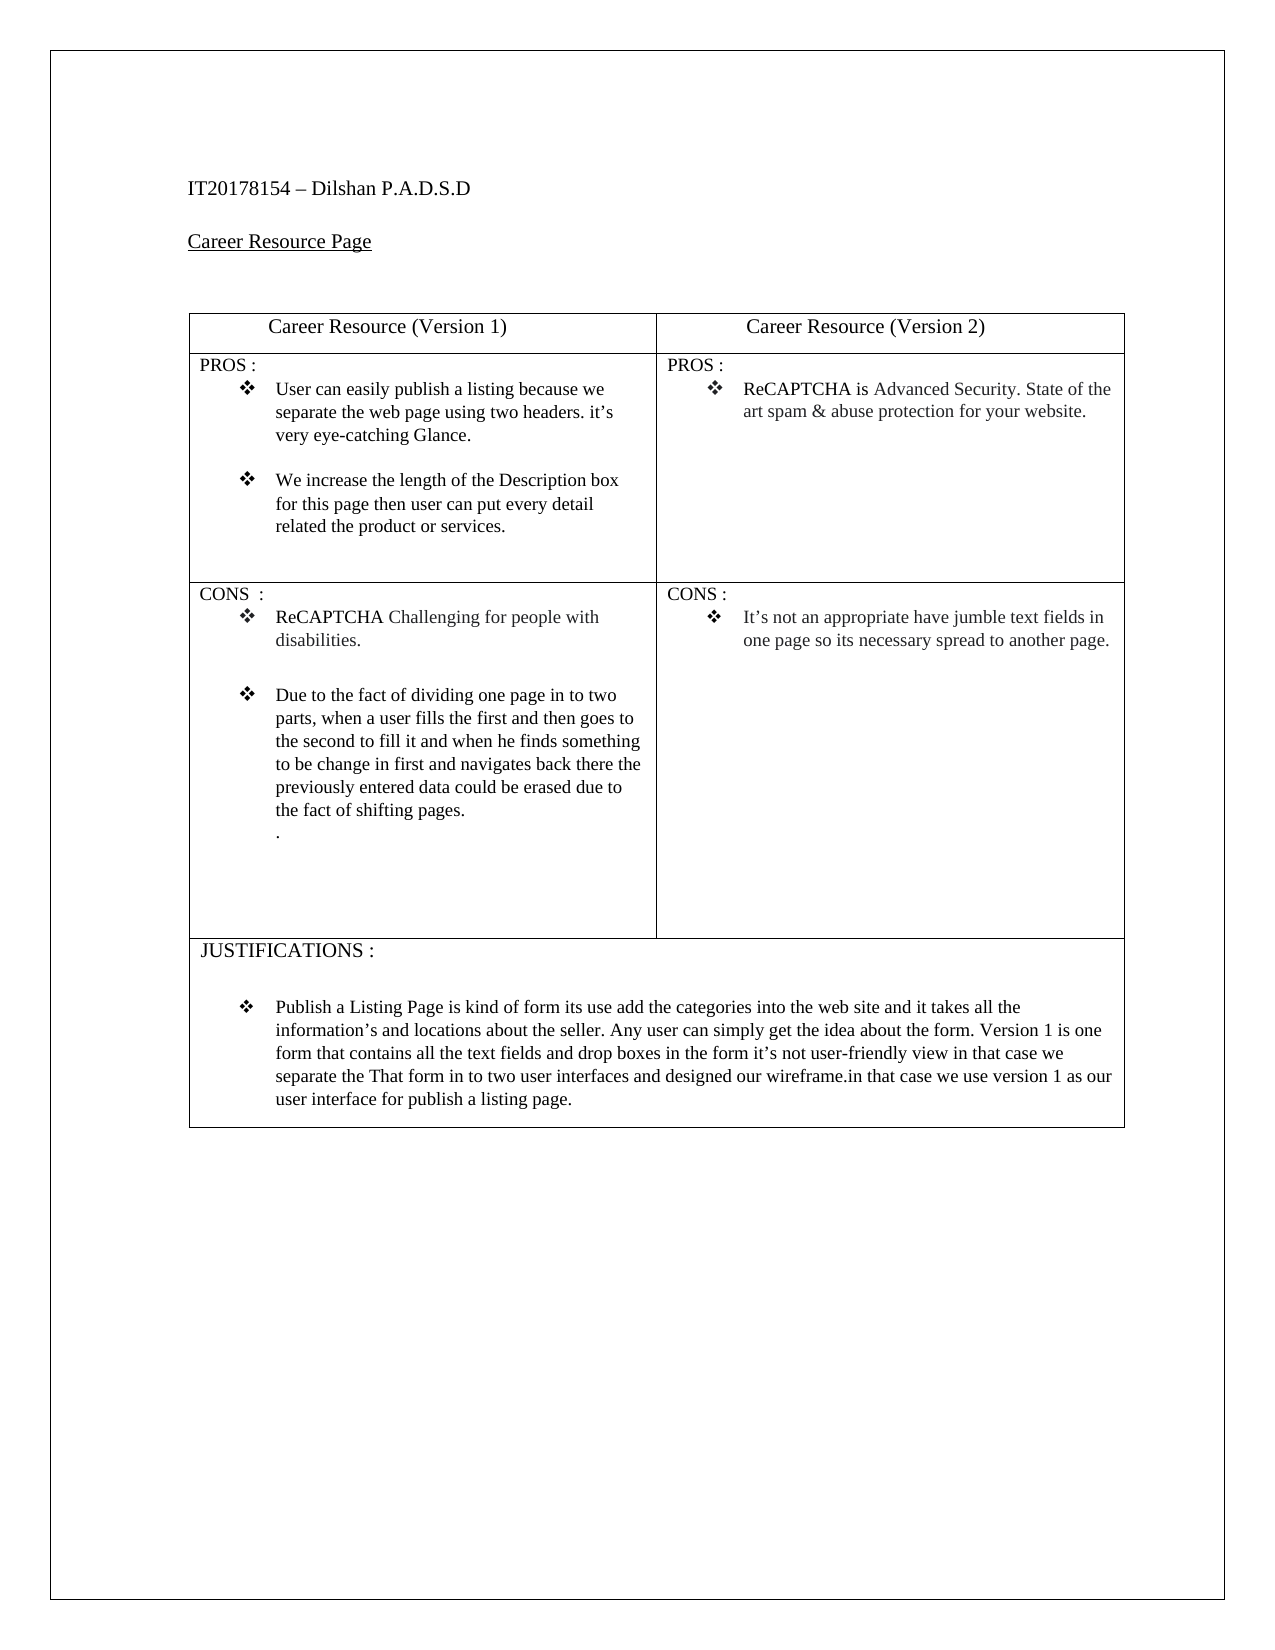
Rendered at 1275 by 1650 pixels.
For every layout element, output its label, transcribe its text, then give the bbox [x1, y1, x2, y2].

table_header Career Resource (Version 1) [190, 314, 656, 353]
table_header Career Resource (Version 2) [657, 314, 1124, 353]
table_cell CONS : ReCAPTCHA Challenging for people with disabilities. Due to the fact of dividing one page in to two parts, when a user fills the first and then goes to the second to fill it and when he finds something to be change in first and navigates back there the previously entered data could be erased due to the fact of shifting pages. . [190, 583, 656, 937]
table_cell CONS : It’s not an appropriate have jumble text fields in one page so its necessary spread to another page. [657, 583, 1124, 937]
table_cell PROS : ReCAPTCHA is Advanced Security. State of the art spam & abuse protection for your website. [657, 354, 1124, 582]
text Career Resource Page [187, 229, 1125, 253]
text IT20178154 – Dilshan P.A.D.S.D [187, 176, 1125, 200]
table_cell JUSTIFICATIONS : Publish a Listing Page is kind of form its use add the categories into the web site and it takes all the information’s and locations about the seller. Any user can simply get the idea about the form. Version 1 is one form that contains all the text fields and drop boxes in the form it’s not user-friendly view in that case we separate the That form in to two user interfaces and designed our wireframe.in that case we use version 1 as our user interface for publish a listing page. [190, 939, 1124, 1127]
table_cell PROS : User can easily publish a listing because we separate the web page using two headers. it’s very eye-catching Glance. We increase the length of the Description box for this page then user can put every detail related the product or services. [190, 354, 656, 582]
